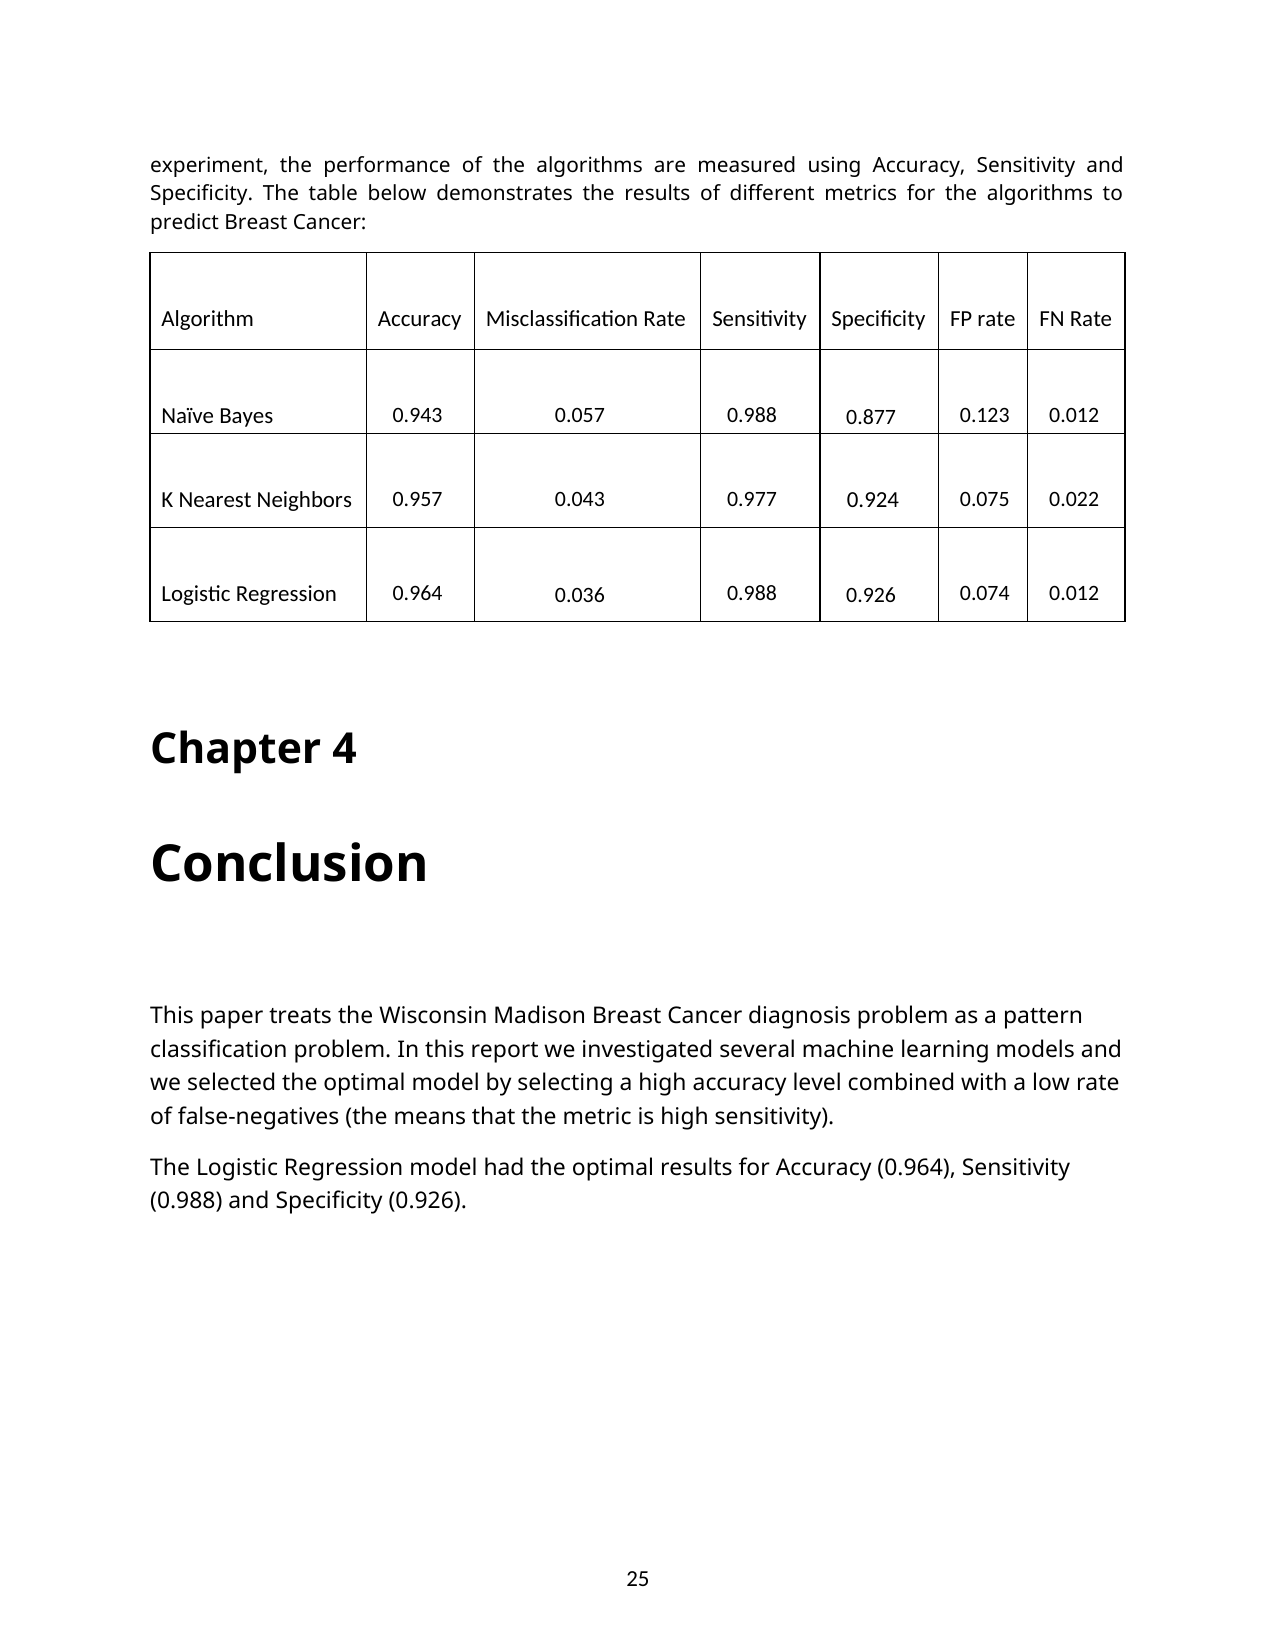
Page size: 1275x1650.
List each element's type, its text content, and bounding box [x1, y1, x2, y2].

table_header Accuracy [367, 253, 474, 349]
table_cell 0.057 [475, 350, 700, 433]
table_cell 0.022 [1028, 434, 1124, 527]
table_cell 0.012 [1028, 528, 1124, 621]
table_cell 0.988 [701, 350, 819, 433]
table_cell 0.964 [367, 528, 474, 621]
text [150, 150, 1125, 235]
table_cell 0.075 [939, 434, 1027, 527]
table_cell 0.123 [939, 350, 1027, 433]
table_header Specificity [821, 253, 938, 349]
table_header Sensitivity [701, 253, 819, 349]
table_cell 0.012 [1028, 350, 1124, 433]
text Conclusion [150, 826, 1125, 896]
table_cell 0.988 [701, 528, 819, 621]
table_cell K Nearest Neighbors [151, 434, 366, 527]
text The Logistic Regression model had the optimal results for Accuracy (0.964), Sensitivity (0.988) and Specificity (0.926). [150, 1151, 1125, 1216]
table_cell Logistic Regression [151, 528, 366, 621]
table_cell 0.924 [821, 434, 938, 527]
table_cell Naïve Bayes [151, 350, 366, 433]
table_cell 0.957 [367, 434, 474, 527]
text This paper treats the Wisconsin Madison Breast Cancer diagnosis problem as a pattern classification problem. In this report we investigated several machine learning models and we selected the optimal model by selecting a high accuracy level combined with a low rate of false-negatives (the means that the metric is high sensitivity). [150, 999, 1125, 1131]
table_header Algorithm [151, 253, 366, 349]
table_header FP rate [939, 253, 1027, 349]
table_cell 0.074 [939, 528, 1027, 621]
table_cell 0.977 [701, 434, 819, 527]
text Chapter 4 [150, 718, 1125, 776]
table_header FN Rate [1028, 253, 1124, 349]
table_cell 0.877 [821, 350, 938, 433]
table_header Misclassification Rate [475, 253, 700, 349]
table_cell 0.043 [475, 434, 700, 527]
table_cell 0.943 [367, 350, 474, 433]
